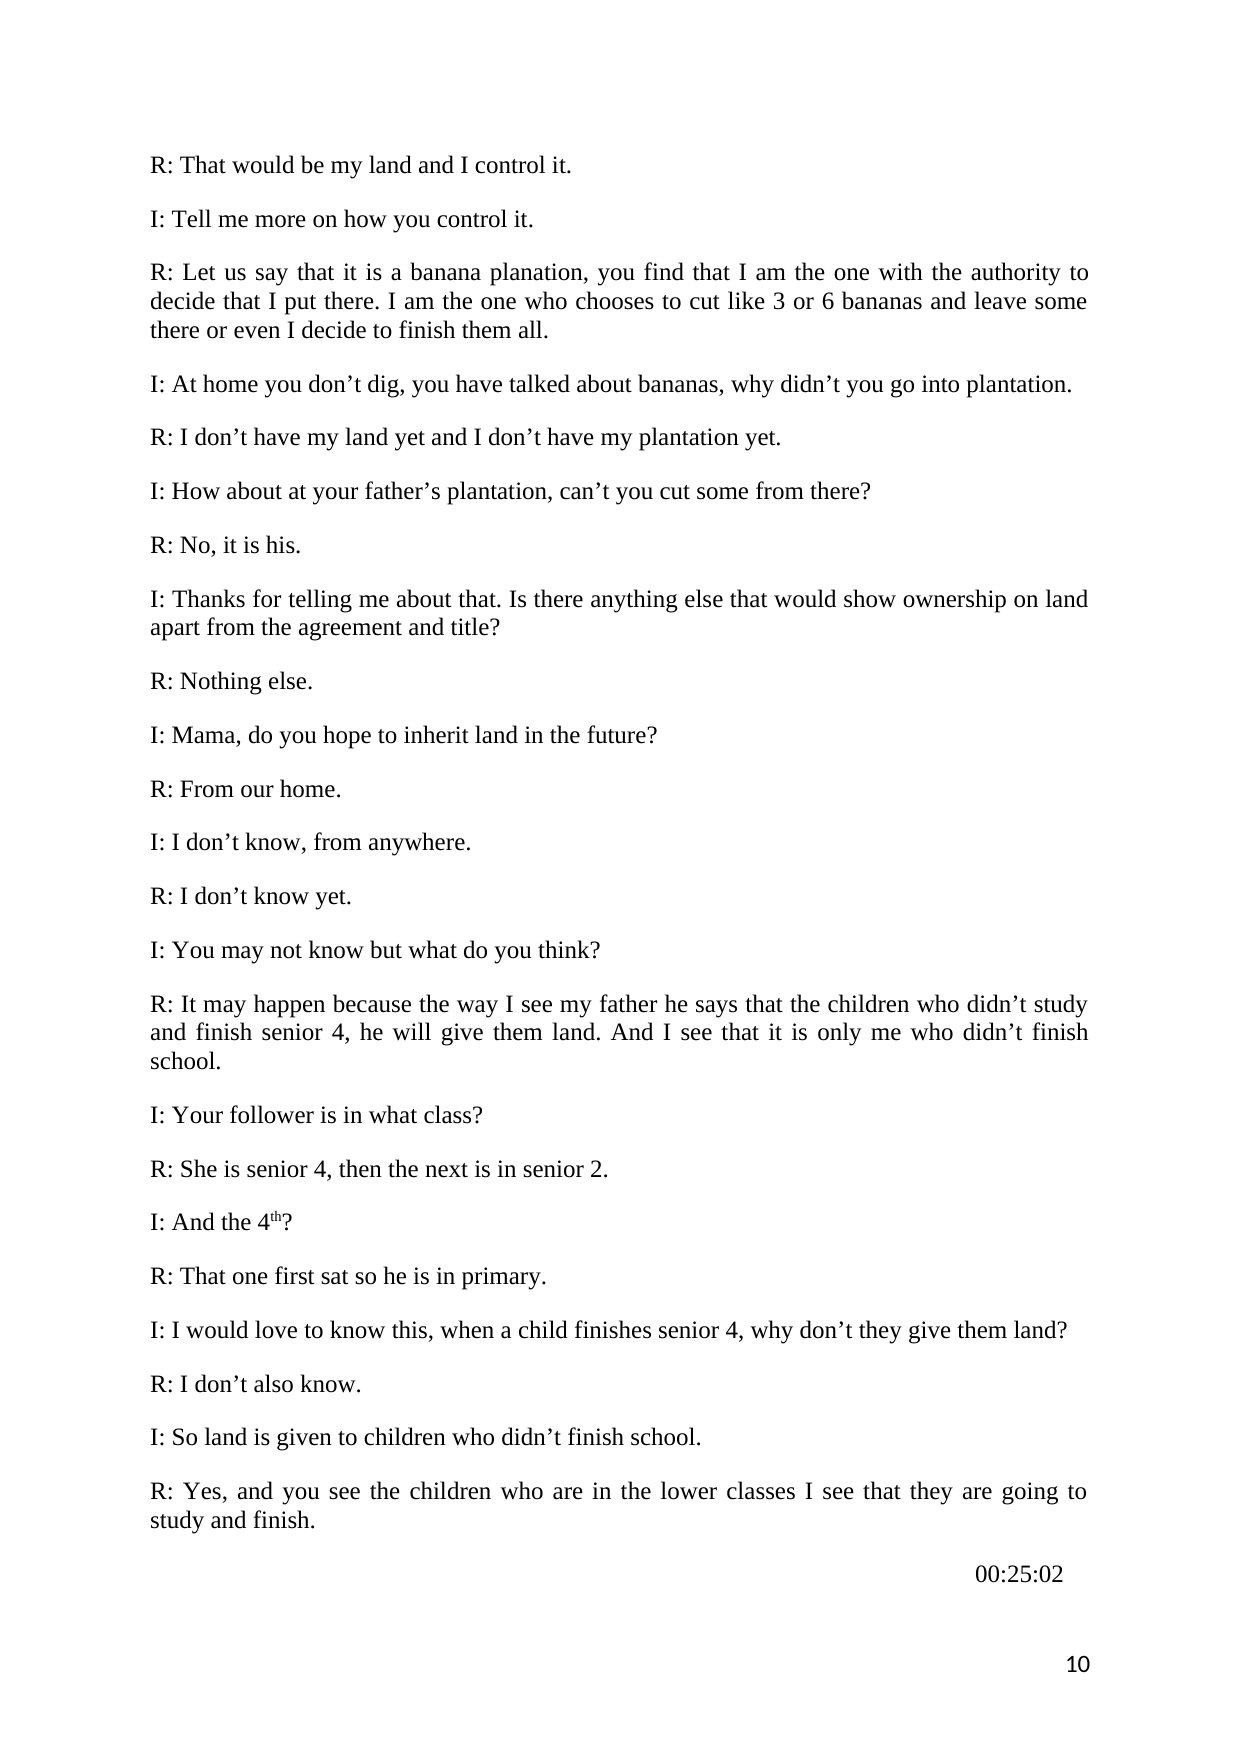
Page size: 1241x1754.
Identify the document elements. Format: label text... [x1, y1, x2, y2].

text I: Mama, do you hope to inherit land in the future? [150, 720, 1090, 749]
text I: Thanks for telling me about that. Is there anything else that would show ownership on land apart from the agreement and title? [150, 584, 1090, 641]
text R: I don’t also know. [150, 1369, 1090, 1397]
text I: At home you don’t dig, you have talked about bananas, why didn’t you go into plantation. [150, 369, 1090, 397]
text I: Your follower is in what class? [150, 1100, 1090, 1129]
text R: That would be my land and I control it. [150, 150, 1090, 179]
text R: Yes, and you see the children who are in the lower classes I see that they are going to study and finish. [150, 1476, 1090, 1534]
text R: That one first sat so he is in primary. [150, 1261, 1090, 1290]
text I: I would love to know this, when a child finishes senior 4, why don’t they give them land? [150, 1315, 1090, 1344]
text R: I don’t have my land yet and I don’t have my plantation yet. [150, 422, 1090, 451]
text I: Tell me more on how you control it. [150, 204, 1090, 232]
text R: She is senior 4, then the next is in senior 2. [150, 1154, 1090, 1182]
text I: How about at your father’s plantation, can’t you cut some from there? [150, 476, 1090, 505]
text R: From our home. [150, 774, 1090, 802]
text I: You may not know but what do you think? [150, 935, 1090, 964]
text R: Let us say that it is a banana planation, you find that I am the one with the authority to decide that I put there. I am the one who chooses to cut like 3 or 6 bananas and leave some there or even I decide to finish them all. [150, 257, 1090, 344]
text 00:25:02 [900, 1559, 1090, 1587]
text R: Nothing else. [150, 666, 1090, 695]
text I: So land is given to children who didn’t finish school. [150, 1422, 1090, 1451]
text R: I don’t know yet. [150, 881, 1090, 910]
text I: And the 4th? [150, 1207, 1090, 1236]
text R: No, it is his. [150, 530, 1090, 559]
text R: It may happen because the way I see my father he says that the children who didn’t study and finish senior 4, he will give them land. And I see that it is only me who didn’t finish school. [150, 989, 1090, 1075]
text I: I don’t know, from anywhere. [150, 827, 1090, 856]
